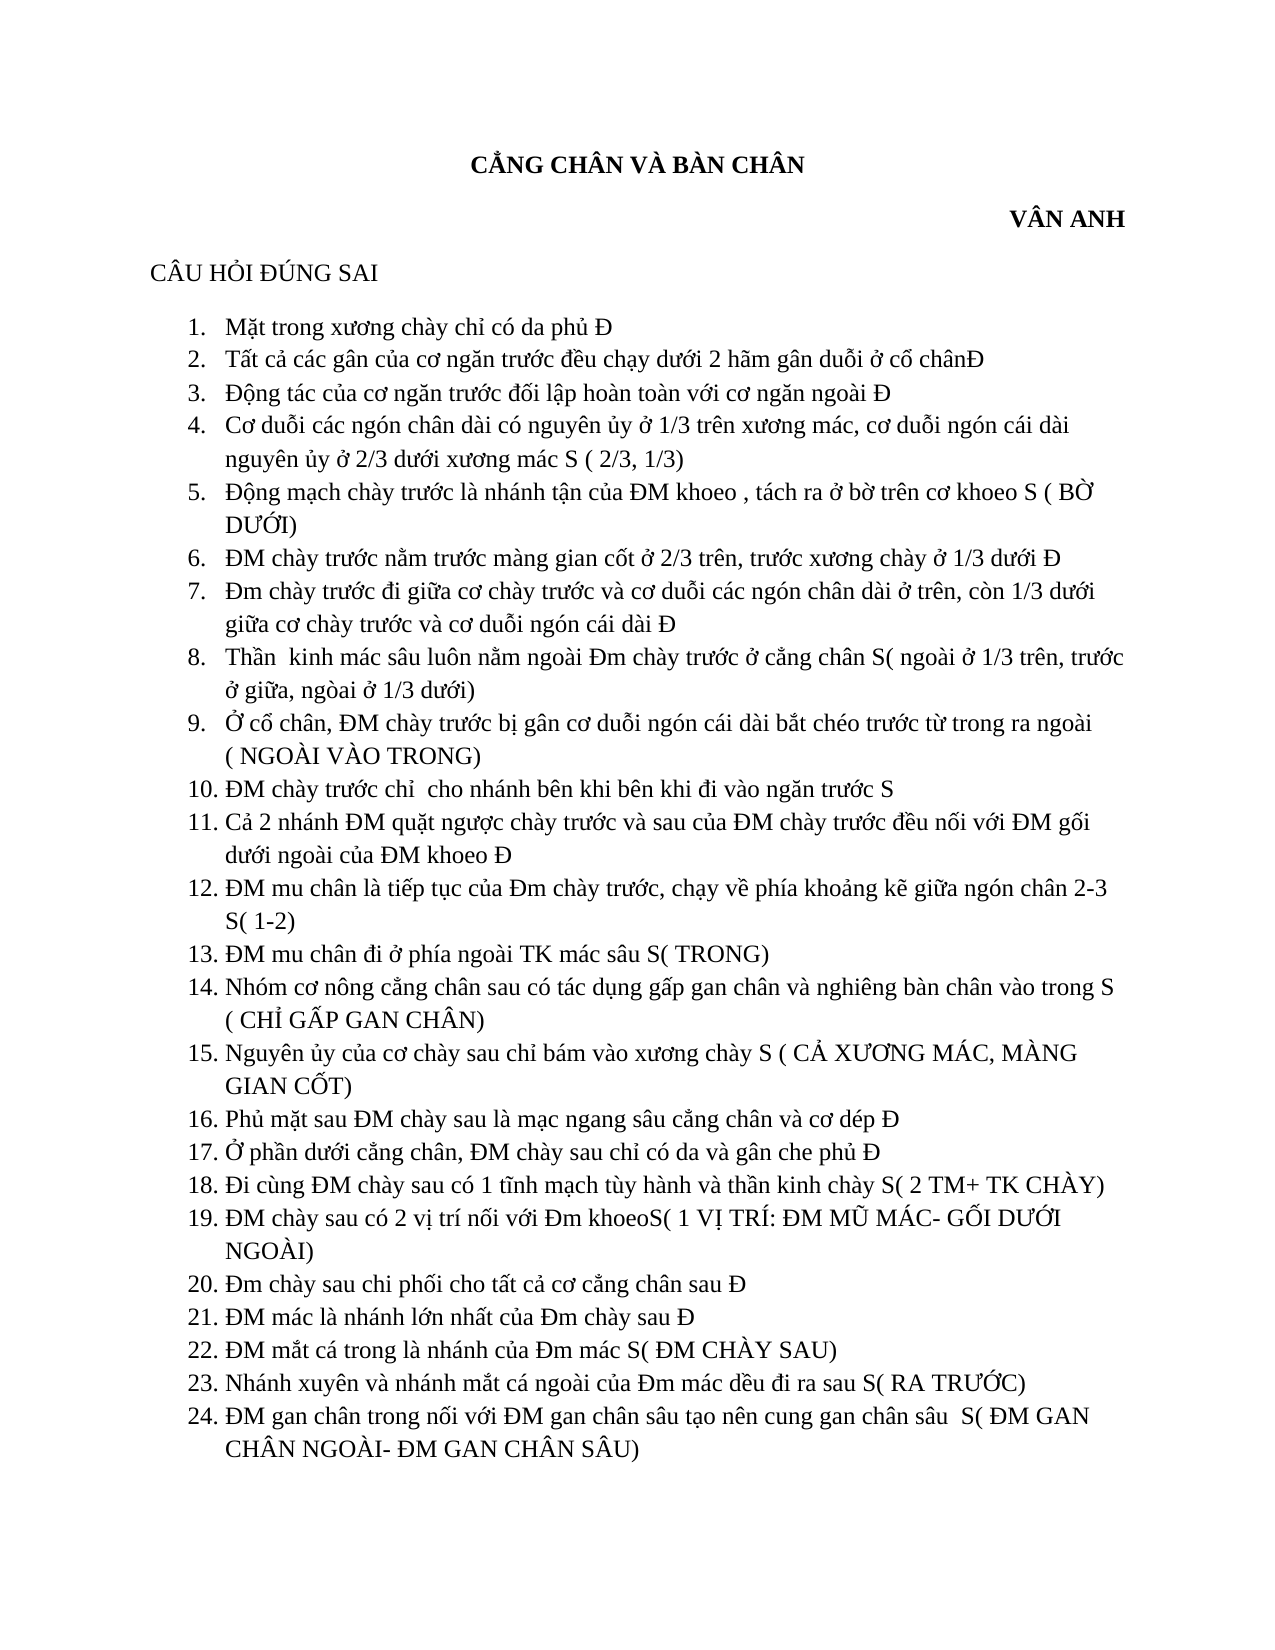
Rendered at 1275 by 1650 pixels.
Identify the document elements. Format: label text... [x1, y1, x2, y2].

list ĐM chày sau có 2 vị trí nối với Đm khoeoS( 1 VỊ TRÍ: ĐM MŨ MÁC- GỐI DƯỚI NGOÀI) [187, 1203, 1125, 1265]
list Mặt trong xương chày chỉ có da phủ Đ [187, 312, 1125, 340]
text CẲNG CHÂN VÀ BÀN CHÂN [150, 150, 1125, 179]
list Cả 2 nhánh ĐM quặt ngược chày trước và sau của ĐM chày trước đều nối với ĐM gối dưới ngoài của ĐM khoeo Đ [187, 807, 1125, 869]
list ĐM mác là nhánh lớn nhất của Đm chày sau Đ [187, 1302, 1125, 1331]
text CÂU HỎI ĐÚNG SAI [150, 258, 1125, 286]
list ĐM gan chân trong nối với ĐM gan chân sâu tạo nên cung gan chân sâu S( ĐM GAN CHÂN NGOÀI- ĐM GAN CHÂN SÂU) [187, 1401, 1125, 1463]
list ĐM chày trước nằm trước màng gian cốt ở 2/3 trên, trước xương chày ở 1/3 dưới Đ [187, 543, 1125, 571]
list Đi cùng ĐM chày sau có 1 tĩnh mạch tùy hành và thần kinh chày S( 2 TM+ TK CHÀY) [187, 1170, 1125, 1199]
list ĐM mu chân là tiếp tục của Đm chày trước, chạy về phía khoảng kẽ giữa ngón chân 2-3 S( 1-2) [187, 873, 1125, 935]
list Nhánh xuyên và nhánh mắt cá ngoài của Đm mác dều đi ra sau S( RA TRƯỚC) [187, 1368, 1125, 1397]
list Phủ mặt sau ĐM chày sau là mạc ngang sâu cẳng chân và cơ dép Đ [187, 1104, 1125, 1133]
list Thần kinh mác sâu luôn nằm ngoài Đm chày trước ở cẳng chân S( ngoài ở 1/3 trên, trước ở giữa, ngòai ở 1/3 dưới) [187, 642, 1125, 703]
list Ở phần dưới cẳng chân, ĐM chày sau chỉ có da và gân che phủ Đ [187, 1137, 1125, 1166]
list Động mạch chày trước là nhánh tận của ĐM khoeo , tách ra ở bờ trên cơ khoeo S ( BỜ DƯỚI) [187, 477, 1125, 538]
list Nhóm cơ nông cẳng chân sau có tác dụng gấp gan chân và nghiêng bàn chân vào trong S ( CHỈ GẤP GAN CHÂN) [187, 972, 1125, 1034]
list ĐM mắt cá trong là nhánh của Đm mác S( ĐM CHÀY SAU) [187, 1335, 1125, 1364]
list Đm chày trước đi giữa cơ chày trước và cơ duỗi các ngón chân dài ở trên, còn 1/3 dưới giữa cơ chày trước và cơ duỗi ngón cái dài Đ [187, 576, 1125, 637]
list ĐM chày trước chỉ cho nhánh bên khi bên khi đi vào ngăn trước S [187, 774, 1125, 803]
list Tất cả các gân của cơ ngăn trước đều chạy dưới 2 hãm gân duỗi ở cổ chânĐ [187, 344, 1125, 373]
list Ở cổ chân, ĐM chày trước bị gân cơ duỗi ngón cái dài bắt chéo trước từ trong ra ngoài ( NGOÀI VÀO TRONG) [187, 708, 1125, 769]
list Cơ duỗi các ngón chân dài có nguyên ủy ở 1/3 trên xương mác, cơ duỗi ngón cái dài nguyên ủy ở 2/3 dưới xương mác S ( 2/3, 1/3) [187, 411, 1125, 472]
list Đm chày sau chi phối cho tất cả cơ cẳng chân sau Đ [187, 1269, 1125, 1298]
list Động tác của cơ ngăn trước đối lập hoàn toàn với cơ ngăn ngoài Đ [187, 378, 1125, 406]
list Nguyên ủy của cơ chày sau chỉ bám vào xương chày S ( CẢ XƯƠNG MÁC, MÀNG GIAN CỐT) [187, 1038, 1125, 1100]
list ĐM mu chân đi ở phía ngoài TK mác sâu S( TRONG) [187, 939, 1125, 968]
text VÂN ANH [150, 204, 1125, 233]
